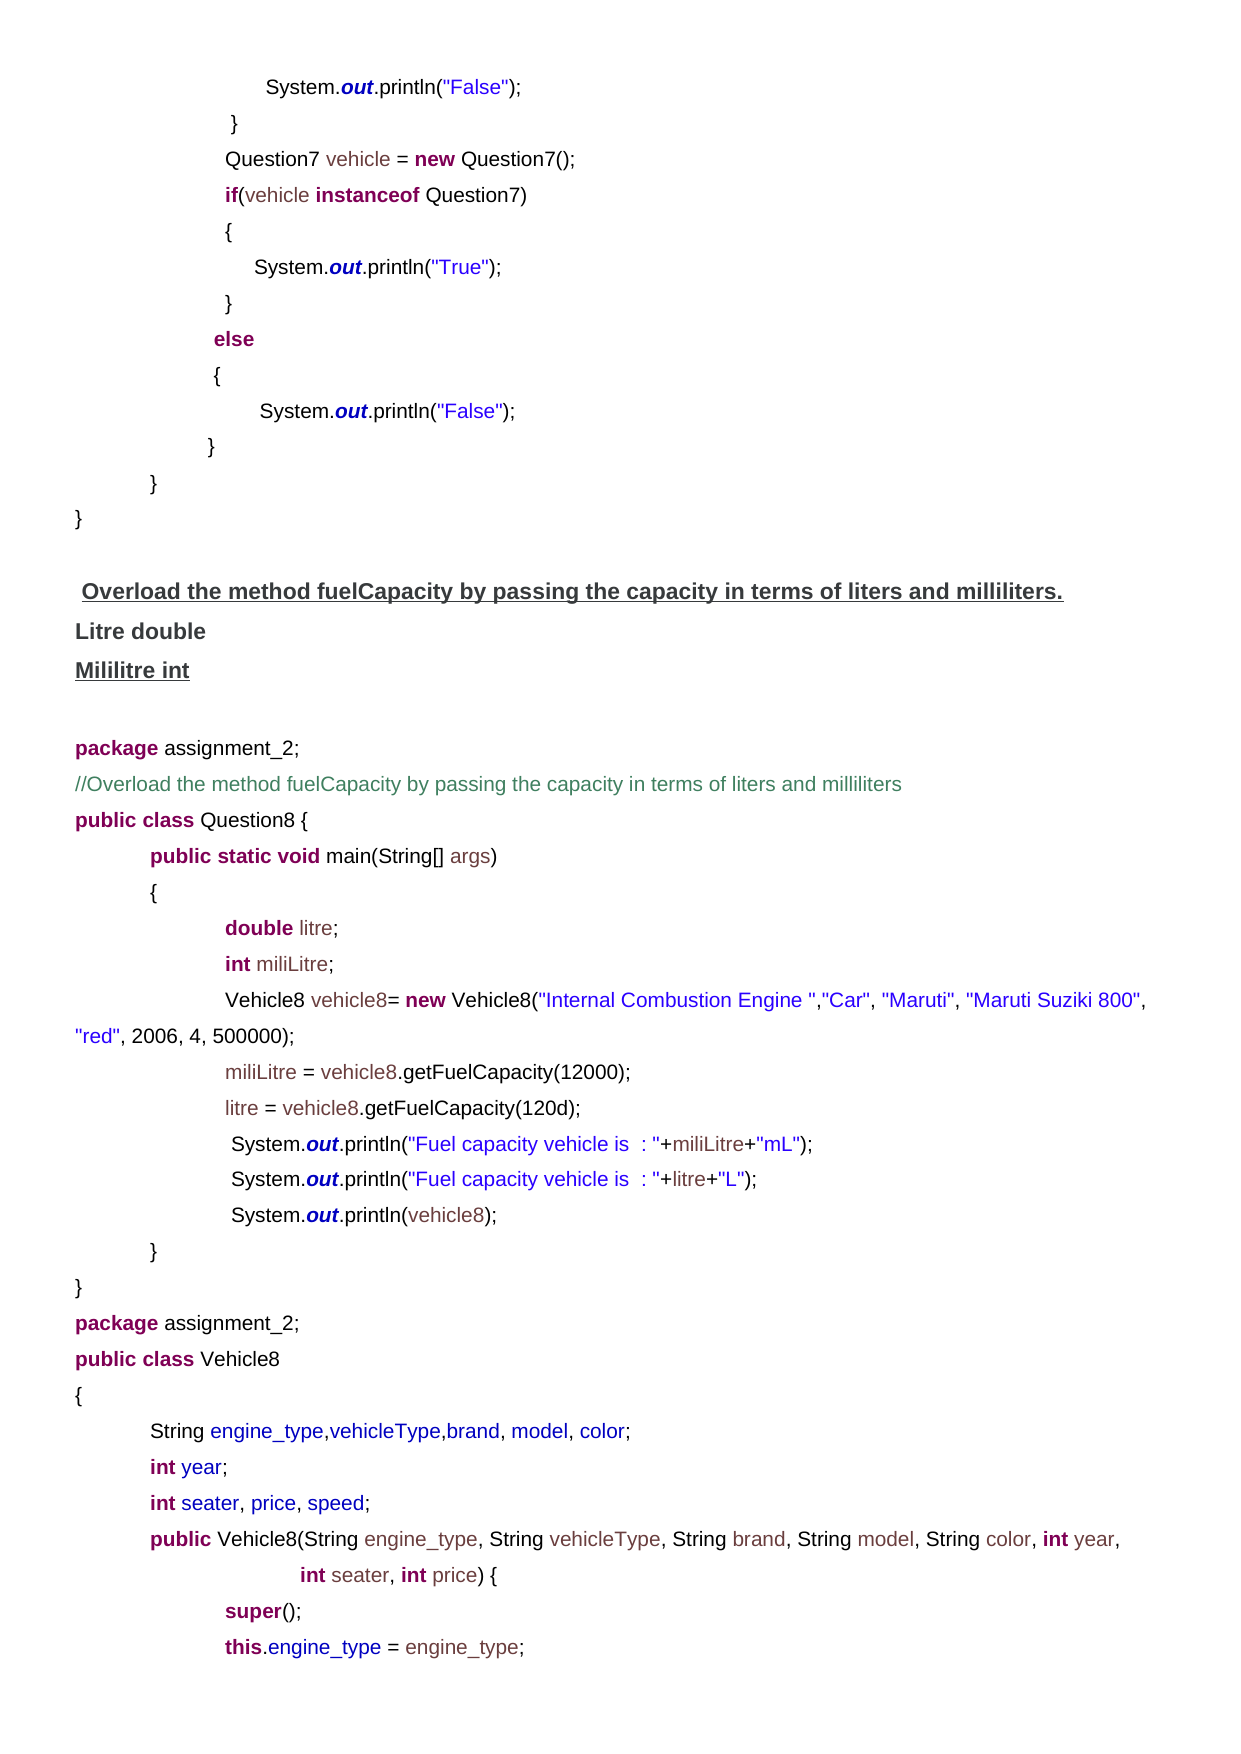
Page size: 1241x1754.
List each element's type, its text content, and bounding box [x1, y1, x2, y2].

text package assignment_2; [75, 1311, 1165, 1335]
text litre = vehicle8.getFuelCapacity(120d); [75, 1095, 1165, 1119]
text Mililitre int [75, 657, 1165, 683]
text String engine_type,vehicleType,brand, model, color; [75, 1419, 1165, 1443]
text if(vehicle instanceof Question7) [75, 183, 1165, 207]
text int miliLitre; [75, 952, 1165, 976]
text System.out.println("False"); [75, 75, 1165, 99]
text } [75, 506, 1165, 530]
text package assignment_2; [75, 736, 1165, 760]
text } [75, 111, 1165, 135]
text } [75, 291, 1165, 314]
text } [75, 1275, 1165, 1299]
text Litre double [75, 618, 1165, 644]
text Overload the method fuelCapacity by passing the capacity in terms of liters and milliliters. [75, 578, 1165, 604]
text Question7 vehicle = new Question7(); [75, 147, 1165, 171]
text System.out.println("True"); [75, 255, 1165, 279]
text miliLitre = vehicle8.getFuelCapacity(12000); [75, 1059, 1165, 1083]
text int seater, price, speed; [75, 1491, 1165, 1515]
text int year; [75, 1455, 1165, 1479]
text System.out.println(vehicle8); [75, 1203, 1165, 1227]
text int seater, int price) { [75, 1563, 1165, 1587]
text this.engine_type = engine_type; [75, 1634, 1165, 1658]
text public static void main(String[] args) [75, 844, 1165, 868]
text } [75, 470, 1165, 494]
text { [75, 362, 1165, 386]
text System.out.println("Fuel capacity vehicle is : "+miliLitre+"mL"); [75, 1131, 1165, 1155]
text //Overload the method fuelCapacity by passing the capacity in terms of liters and milliliters [75, 772, 1165, 796]
text { [75, 219, 1165, 243]
text public Vehicle8(String engine_type, String vehicleType, String brand, String model, String color, int year, [75, 1527, 1165, 1551]
text double litre; [75, 916, 1165, 940]
text public class Vehicle8 [75, 1347, 1165, 1371]
text System.out.println("Fuel capacity vehicle is : "+litre+"L"); [75, 1167, 1165, 1191]
text Vehicle8 vehicle8= new Vehicle8("Internal Combustion Engine ","Car", "Maruti", "Maruti Suziki 800", "red", 2006, 4, 500000); [75, 988, 1165, 1047]
text { [75, 880, 1165, 904]
text System.out.println("False"); [75, 398, 1165, 422]
text public class Question8 { [75, 808, 1165, 832]
text else [75, 327, 1165, 351]
text { [75, 1383, 1165, 1407]
text } [75, 434, 1165, 458]
text super(); [75, 1598, 1165, 1622]
text } [75, 1239, 1165, 1263]
